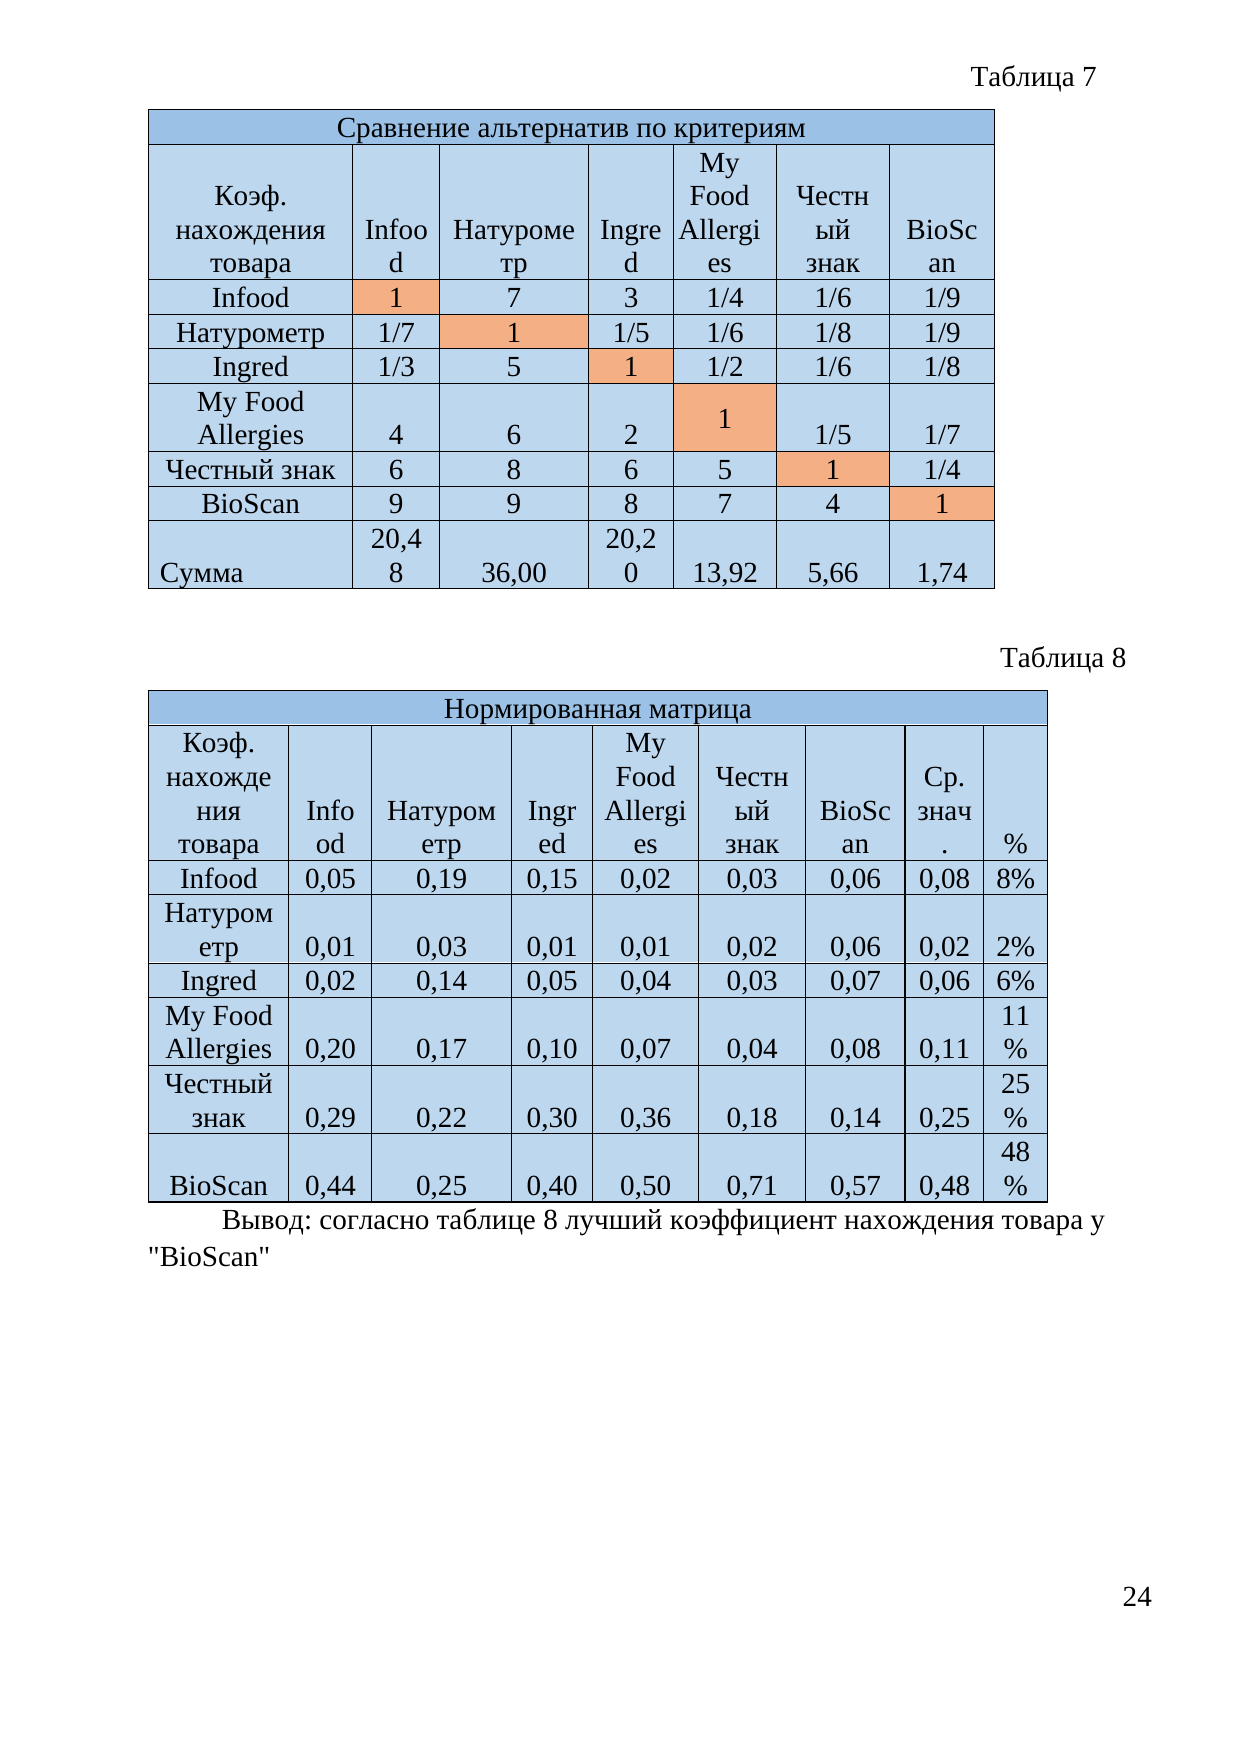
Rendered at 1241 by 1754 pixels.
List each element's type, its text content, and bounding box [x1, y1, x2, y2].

table_cell 0,25 [372, 1134, 511, 1201]
table_cell 0,06 [806, 895, 904, 962]
table_cell 0,05 [289, 861, 371, 894]
table_cell BioScan [806, 726, 904, 860]
table_cell Честный знак [699, 726, 805, 860]
table_cell Ingred [149, 349, 352, 383]
table_cell 1/8 [890, 349, 994, 383]
table_cell 1 [777, 452, 889, 486]
table_cell 20,48 [353, 521, 439, 588]
table_cell 1/5 [589, 315, 673, 348]
table_cell Сумма [149, 521, 352, 588]
table_cell 1/9 [890, 315, 994, 348]
table_cell 0,14 [372, 964, 511, 997]
table_cell Натурометр [149, 315, 352, 348]
table_cell 0,44 [289, 1134, 371, 1201]
table_cell 36,00 [440, 521, 588, 588]
table_cell Коэф. нахождения товара [149, 726, 288, 860]
table_cell 0,01 [593, 895, 698, 962]
table_cell 9 [353, 487, 439, 520]
table_cell 7 [674, 487, 776, 520]
table_cell 8 [440, 452, 588, 486]
table_cell Честный знак [149, 452, 352, 486]
table_cell 1/4 [674, 280, 776, 314]
table_cell 0,08 [906, 861, 983, 894]
table_cell 0,03 [372, 895, 511, 962]
table_cell 0,11 [906, 998, 983, 1065]
table_cell Честный знак [777, 145, 889, 279]
table_cell My Food Allergies [674, 145, 776, 279]
table_cell 1/4 [890, 452, 994, 486]
table_cell BioScan [890, 145, 994, 279]
table_cell 0,02 [593, 861, 698, 894]
table_cell Infood [289, 726, 371, 860]
table_cell 1/5 [777, 384, 889, 451]
table_cell Ср. знач. [906, 726, 983, 860]
table_cell 0,15 [512, 861, 592, 894]
table_cell 1/8 [777, 315, 889, 348]
table_cell Infood [149, 280, 352, 314]
table_cell 5 [674, 452, 776, 486]
table_cell 1/6 [777, 349, 889, 383]
table_cell My Food Allergies [149, 998, 288, 1065]
table_cell 7 [440, 280, 588, 314]
table_cell 0,14 [806, 1066, 904, 1133]
table_cell 0,01 [289, 895, 371, 962]
table_cell 6% [984, 964, 1047, 997]
table_cell My Food Allergies [149, 384, 352, 451]
table_cell 1/6 [674, 315, 776, 348]
table_cell 4 [353, 384, 439, 451]
table_cell 4 [777, 487, 889, 520]
table_cell Коэф. нахождения товара [149, 145, 352, 279]
table_cell 0,40 [512, 1134, 592, 1201]
table_cell 0,20 [289, 998, 371, 1065]
table_cell 6 [440, 384, 588, 451]
table_header Нормированная матрица [149, 691, 1047, 724]
table_cell 5 [440, 349, 588, 383]
table_cell Ingred [589, 145, 673, 279]
table_cell 0,30 [512, 1066, 592, 1133]
table_cell Честный знак [149, 1066, 288, 1133]
table_cell 1/7 [353, 315, 439, 348]
table_cell Ingred [512, 726, 592, 860]
table_cell 0,17 [372, 998, 511, 1065]
table_cell 0,02 [906, 895, 983, 962]
table_cell 6 [589, 452, 673, 486]
table_cell My Food Allergies [593, 726, 698, 860]
table_cell 1 [353, 280, 439, 314]
table_cell 0,10 [512, 998, 592, 1065]
table_cell 11% [984, 998, 1047, 1065]
table_cell 0,02 [699, 895, 805, 962]
table_cell 0,71 [699, 1134, 805, 1201]
table_cell % [984, 726, 1047, 860]
table_cell 1 [589, 349, 673, 383]
table_cell 0,50 [593, 1134, 698, 1201]
table_cell 1 [890, 487, 994, 520]
table_cell Натурометр [149, 895, 288, 962]
table_cell 0,29 [289, 1066, 371, 1133]
table_cell Ingred [149, 964, 288, 997]
table_cell 2 [589, 384, 673, 451]
table_cell 1 [440, 315, 588, 348]
text Таблица 8 [148, 640, 1152, 673]
table_cell 1/7 [890, 384, 994, 451]
table_cell 0,01 [512, 895, 592, 962]
table_cell 0,03 [699, 861, 805, 894]
table_cell 0,06 [806, 861, 904, 894]
table_cell 0,02 [289, 964, 371, 997]
table_cell 0,05 [512, 964, 592, 997]
text Таблица 7 [148, 59, 1152, 93]
table_cell 0,36 [593, 1066, 698, 1133]
table_cell BioScan [149, 487, 352, 520]
table_cell Infood [149, 861, 288, 894]
table_cell 0,18 [699, 1066, 805, 1133]
table_cell 0,04 [699, 998, 805, 1065]
table_cell Infood [353, 145, 439, 279]
table_cell 48% [984, 1134, 1047, 1201]
table_cell 20,20 [589, 521, 673, 588]
table_cell 0,08 [806, 998, 904, 1065]
table_cell 0,03 [699, 964, 805, 997]
table_cell 2% [984, 895, 1047, 962]
text Вывод: согласно таблице 8 лучший коэффициент нахождения товара у "BioScan" [148, 1202, 1152, 1272]
table_cell 13,92 [674, 521, 776, 588]
table_cell 1/6 [777, 280, 889, 314]
table_cell 0,06 [906, 964, 983, 997]
table_cell 0,07 [593, 998, 698, 1065]
table_cell 0,07 [806, 964, 904, 997]
table_cell Натурометр [440, 145, 588, 279]
table_cell 6 [353, 452, 439, 486]
table_cell 0,19 [372, 861, 511, 894]
table_cell 5,66 [777, 521, 889, 588]
table_cell 8% [984, 861, 1047, 894]
table_cell Натурометр [372, 726, 511, 860]
table_cell 9 [440, 487, 588, 520]
table_cell 0,22 [372, 1066, 511, 1133]
table_cell 25% [984, 1066, 1047, 1133]
table_cell 1,74 [890, 521, 994, 588]
table_cell 0,25 [906, 1066, 983, 1133]
table_cell 1/2 [674, 349, 776, 383]
table_cell 1/3 [353, 349, 439, 383]
table_header Сравнение альтернатив по критериям [149, 110, 994, 144]
table_cell 8 [589, 487, 673, 520]
table_cell 3 [589, 280, 673, 314]
table_cell 0,04 [593, 964, 698, 997]
table_cell 1/9 [890, 280, 994, 314]
table_cell 0,57 [806, 1134, 904, 1201]
table_cell 1 [674, 384, 776, 451]
table_cell 0,48 [906, 1134, 983, 1201]
table_cell BioScan [149, 1134, 288, 1201]
